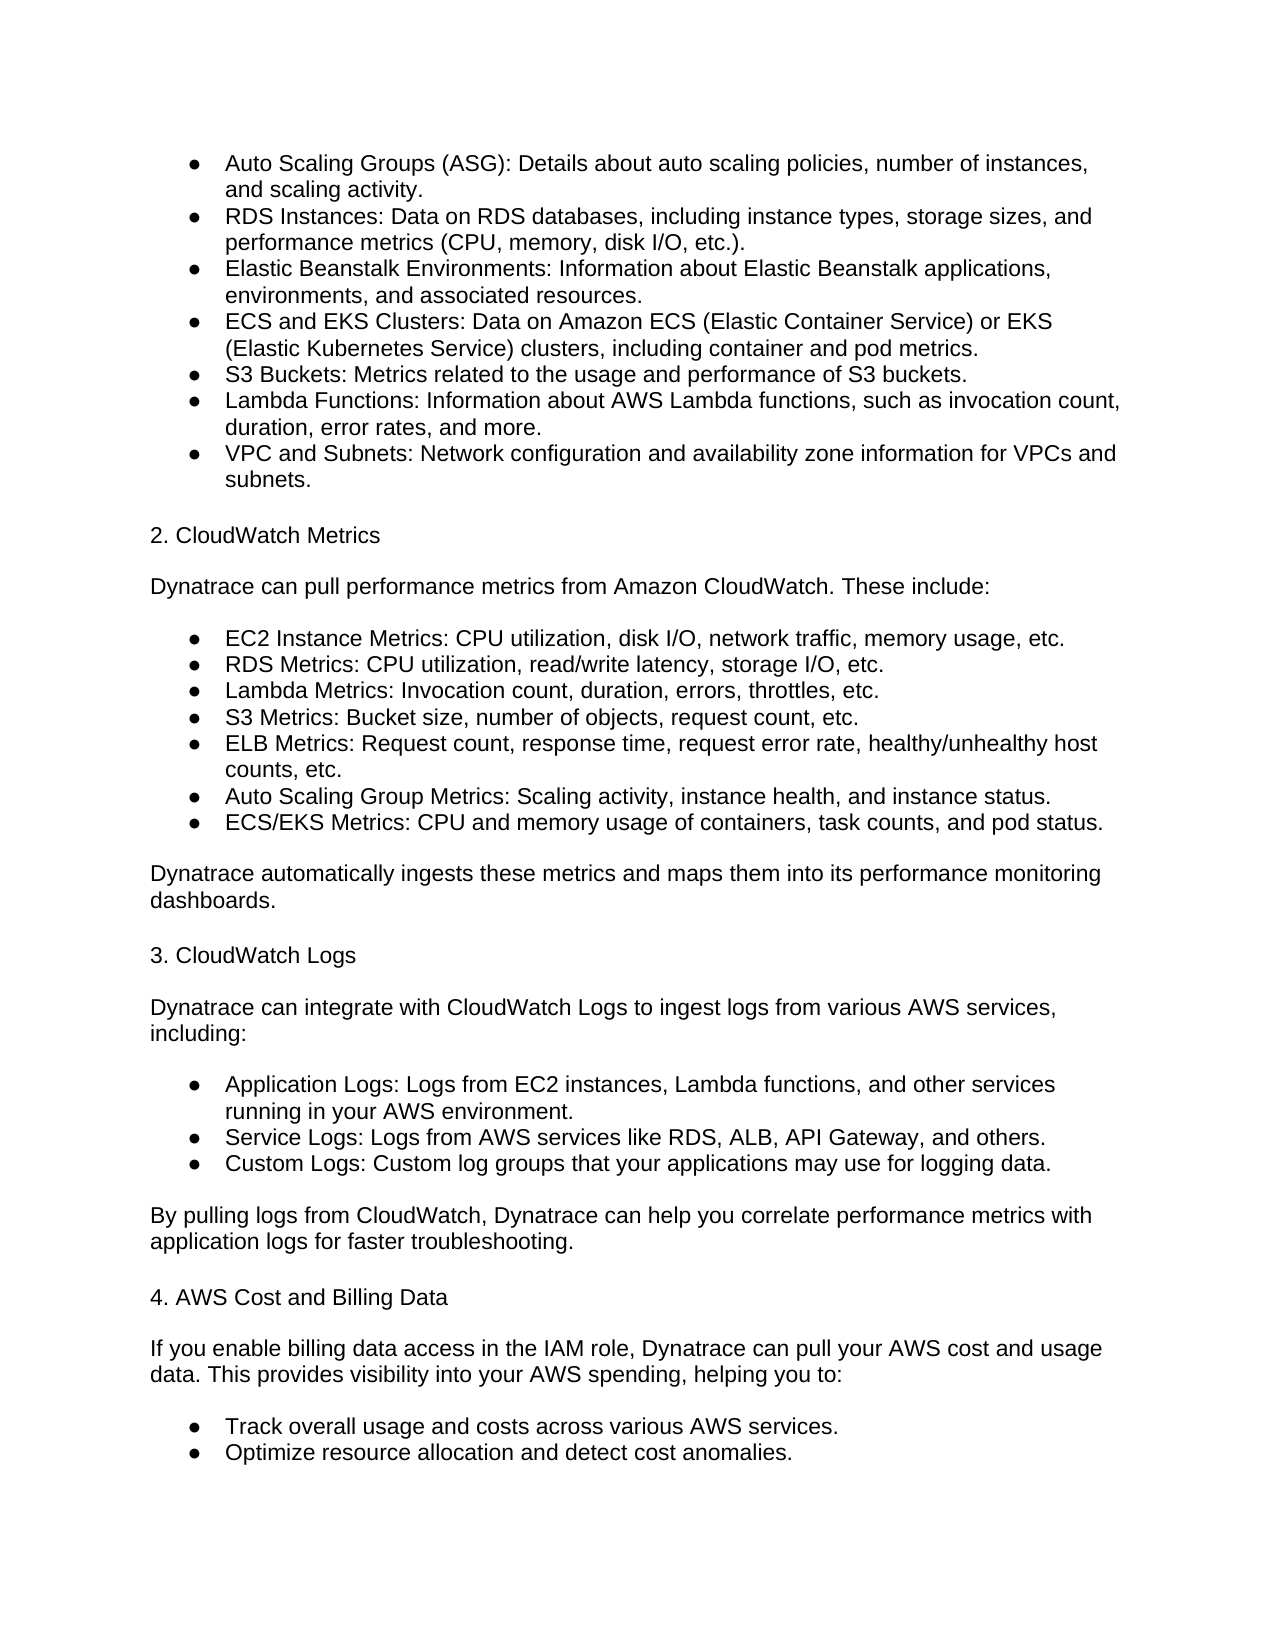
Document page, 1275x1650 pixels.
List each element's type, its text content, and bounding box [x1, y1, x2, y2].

subtitle Lambda Functions: Information about AWS Lambda functions, such as invocation count, duration, error rates, and more. [187, 387, 1125, 440]
subtitle Application Logs: Logs from EC2 instances, Lambda functions, and other services running in your AWS environment. [187, 1071, 1125, 1124]
subtitle By pulling logs from CloudWatch, Dynatrace can help you correlate performance metrics with application logs for faster troubleshooting. [150, 1202, 1125, 1254]
subtitle S3 Buckets: Metrics related to the usage and performance of S3 buckets. [187, 361, 1125, 387]
subtitle Auto Scaling Groups (ASG): Details about auto scaling policies, number of instances, and scaling activity. [187, 150, 1125, 203]
subtitle RDS Metrics: CPU utilization, read/write latency, storage I/O, etc. [187, 651, 1125, 677]
subtitle Custom Logs: Custom log groups that your applications may use for logging data. [187, 1150, 1125, 1177]
subtitle If you enable billing data access in the IAM role, Dynatrace can pull your AWS cost and usage data. This provides visibility into your AWS spending, helping you to: [150, 1335, 1125, 1388]
subtitle Dynatrace automatically ingests these metrics and maps them into its performance monitoring dashboards. [150, 860, 1125, 913]
subtitle Dynatrace can integrate with CloudWatch Logs to ingest logs from various AWS services, including: [150, 993, 1125, 1046]
subtitle RDS Instances: Data on RDS databases, including instance types, storage sizes, and performance metrics (CPU, memory, disk I/O, etc.). [187, 203, 1125, 255]
subtitle Elastic Beanstalk Environments: Information about Elastic Beanstalk applications, environments, and associated resources. [187, 255, 1125, 308]
subtitle 4. AWS Cost and Billing Data [150, 1283, 1125, 1310]
subtitle VPC and Subnets: Network configuration and availability zone information for VPCs and subnets. [187, 440, 1125, 493]
subtitle EC2 Instance Metrics: CPU utilization, disk I/O, network traffic, memory usage, etc. [187, 624, 1125, 651]
subtitle S3 Metrics: Bucket size, number of objects, request count, etc. [187, 703, 1125, 730]
subtitle Lambda Metrics: Invocation count, duration, errors, throttles, etc. [187, 677, 1125, 703]
subtitle 2. CloudWatch Metrics [150, 522, 1125, 548]
subtitle ELB Metrics: Request count, response time, request error rate, healthy/unhealthy host counts, etc. [187, 730, 1125, 783]
subtitle ECS/EKS Metrics: CPU and memory usage of containers, task counts, and pod status. [187, 809, 1125, 835]
subtitle Track overall usage and costs across various AWS services. [187, 1413, 1125, 1439]
subtitle ECS and EKS Clusters: Data on Amazon ECS (Elastic Container Service) or EKS (Elastic Kubernetes Service) clusters, including container and pod metrics. [187, 308, 1125, 361]
subtitle Dynatrace can pull performance metrics from Amazon CloudWatch. These include: [150, 573, 1125, 599]
subtitle 3. CloudWatch Logs [150, 942, 1125, 968]
subtitle Auto Scaling Group Metrics: Scaling activity, instance health, and instance status. [187, 783, 1125, 809]
subtitle Service Logs: Logs from AWS services like RDS, ALB, API Gateway, and others. [187, 1124, 1125, 1150]
subtitle Optimize resource allocation and detect cost anomalies. [187, 1439, 1125, 1465]
